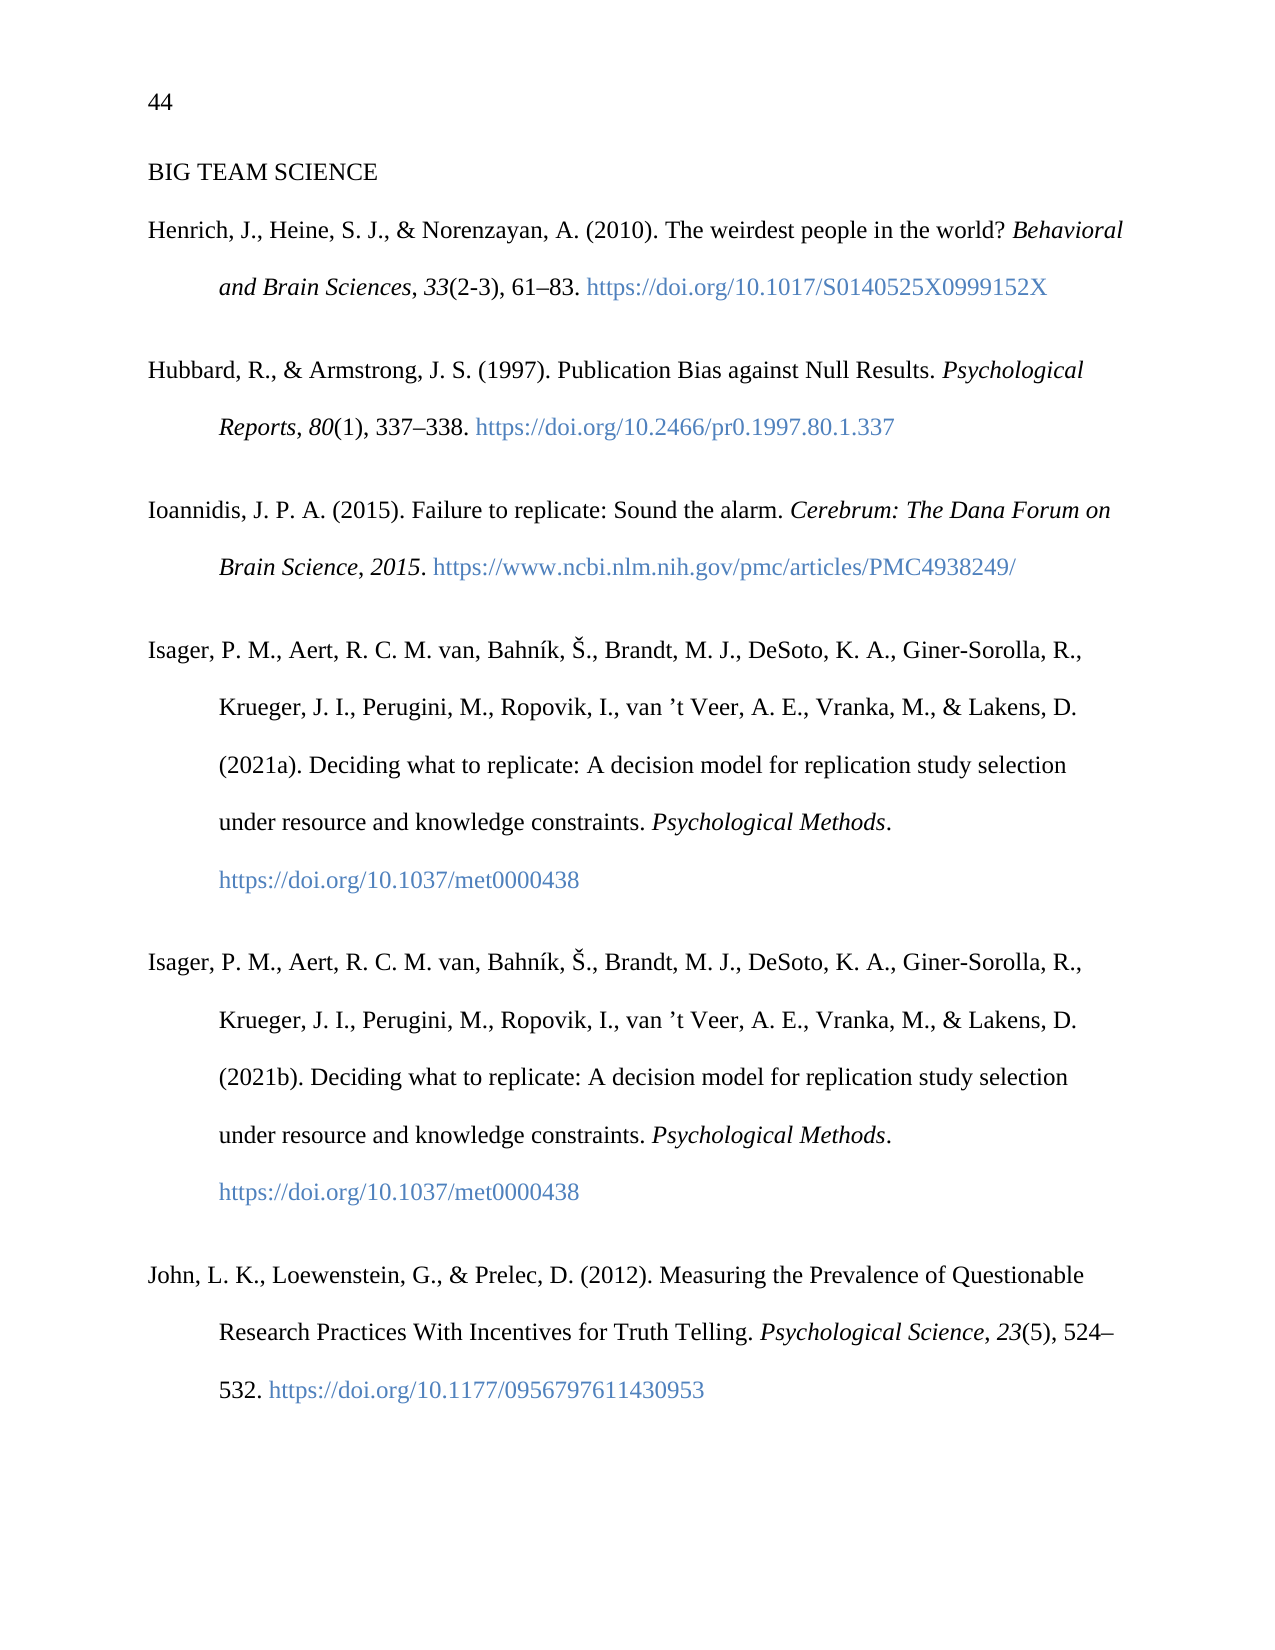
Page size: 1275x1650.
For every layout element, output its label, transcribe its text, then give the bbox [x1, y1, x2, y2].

text Isager, P. M., Aert, R. C. M. van, Bahník, Š., Brandt, M. J., DeSoto, K. A., Giner-Sorolla, R., Krueger, J. I., Perugini, M., Ropovik, I., van ’t Veer, A. E., Vranka, M., & Lakens, D. (2021b). Deciding what to replicate: A decision model for replication study selection under resource and knowledge constraints. Psychological Methods. https://doi.org/10.1037/met0000438 [148, 947, 1127, 1206]
text Ioannidis, J. P. A. (2015). Failure to replicate: Sound the alarm. Cerebrum: The Dana Forum on Brain Science, 2015. https://www.ncbi.nlm.nih.gov/pmc/articles/PMC4938249/ [148, 495, 1127, 581]
text Henrich, J., Heine, S. J., & Norenzayan, A. (2010). The weirdest people in the world? Behavioral and Brain Sciences, 33(2-3), 61–83. https://doi.org/10.1017/S0140525X0999152X [148, 215, 1127, 301]
text Isager, P. M., Aert, R. C. M. van, Bahník, Š., Brandt, M. J., DeSoto, K. A., Giner-Sorolla, R., Krueger, J. I., Perugini, M., Ropovik, I., van ’t Veer, A. E., Vranka, M., & Lakens, D. (2021a). Deciding what to replicate: A decision model for replication study selection under resource and knowledge constraints. Psychological Methods. https://doi.org/10.1037/met0000438 [148, 635, 1127, 894]
text John, L. K., Loewenstein, G., & Prelec, D. (2012). Measuring the Prevalence of Questionable Research Practices With Incentives for Truth Telling. Psychological Science, 23(5), 524–532. https://doi.org/10.1177/0956797611430953 [148, 1260, 1127, 1404]
text Hubbard, R., & Armstrong, J. S. (1997). Publication Bias against Null Results. Psychological Reports, 80(1), 337–338. https://doi.org/10.2466/pr0.1997.80.1.337 [148, 355, 1127, 441]
